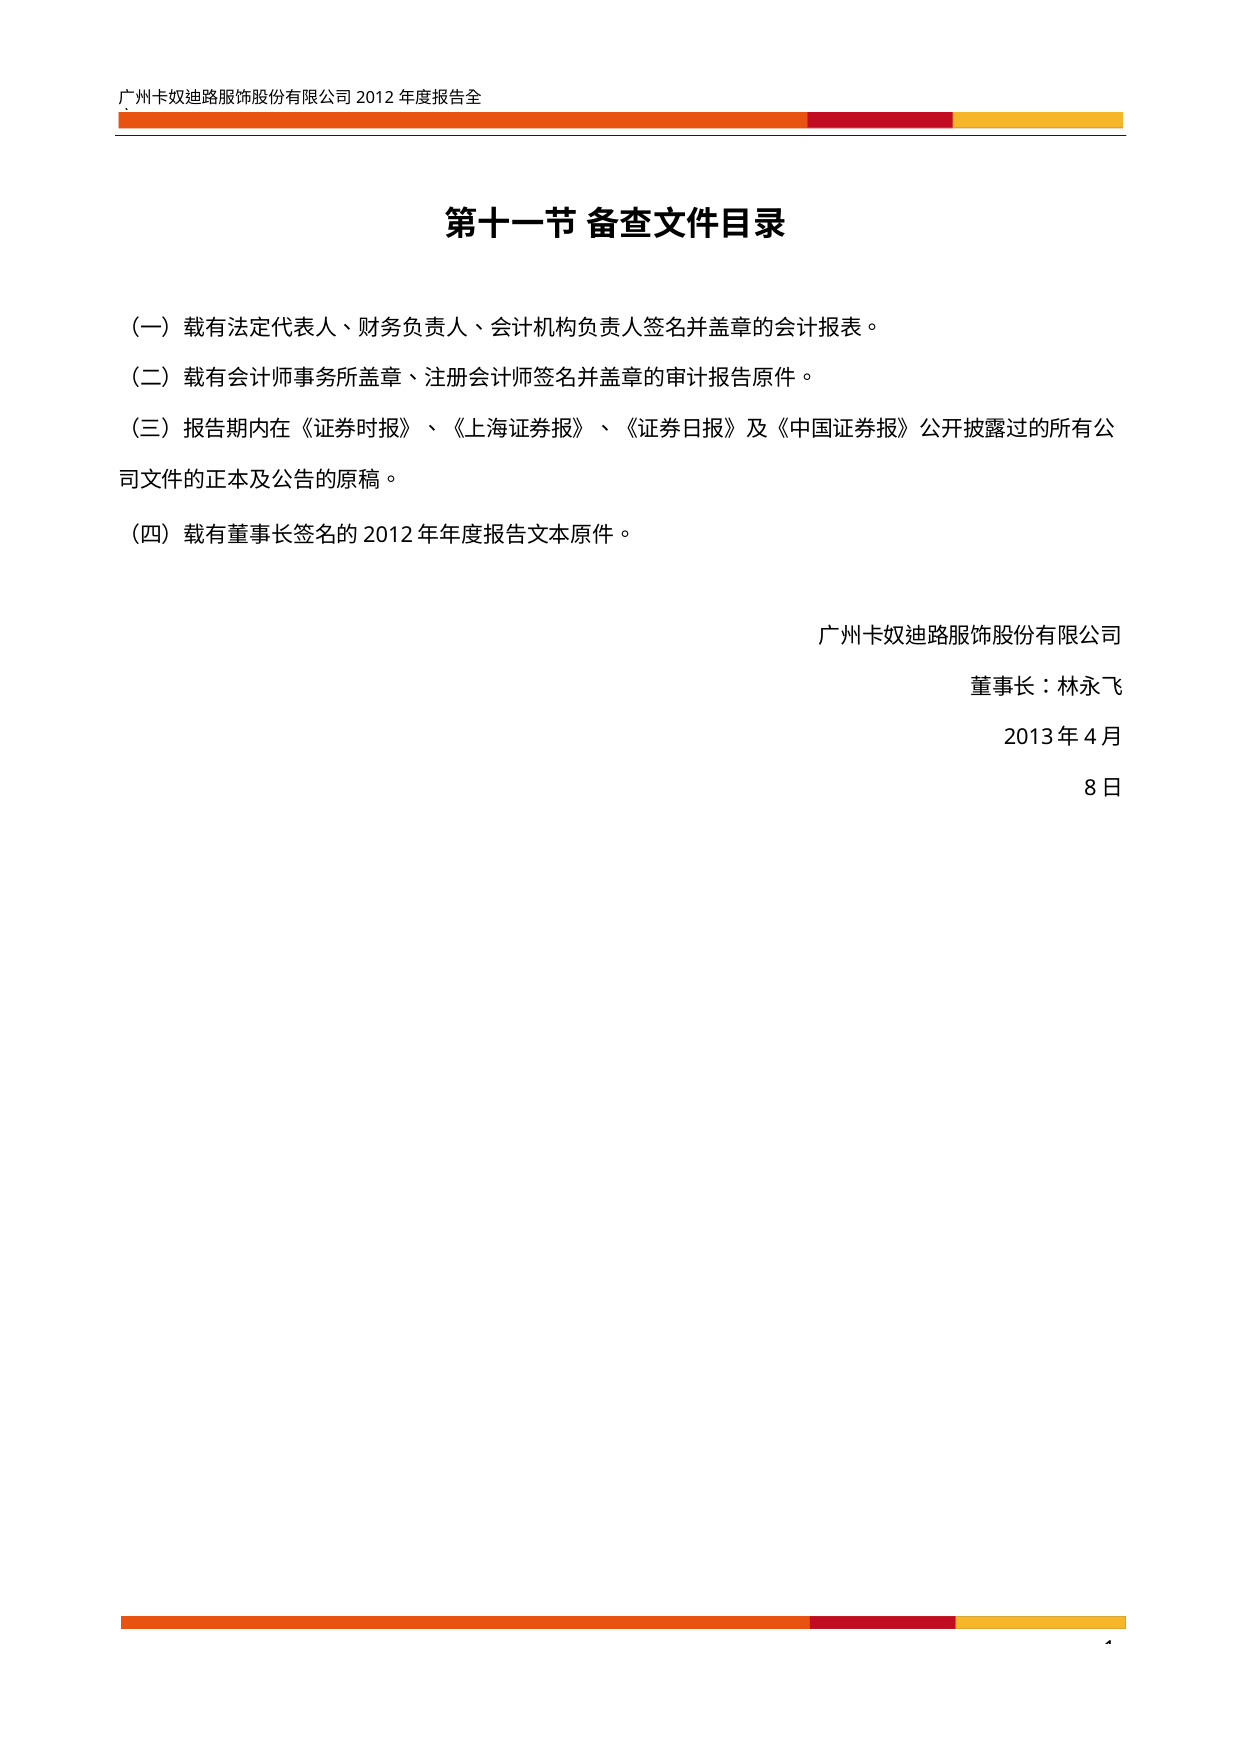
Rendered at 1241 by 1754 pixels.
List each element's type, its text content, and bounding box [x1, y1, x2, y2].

text （三）报告期内在《证券时报》、《上海证券报》、《证券日报》及《中国证券报》公开披露过的所有公 司文件的正本及公告的原稿。 [118, 413, 1138, 493]
text （二）载有会计师事务所盖章、注册会计师签名并盖章的审计报告原件。 [118, 362, 1138, 392]
subtitle 第十一节 备查文件目录 [444, 200, 1138, 245]
picture [114, 112, 1127, 136]
text （一）载有法定代表人、财务负责人、会计机构负责人签名并盖章的会计报表。 [118, 312, 1138, 341]
text 董事长：林永飞 2013年4月8日 [969, 671, 1123, 802]
picture [121, 1616, 1126, 1629]
text （四）载有董事长签名的2012年年度报告文本原件。 [118, 519, 1138, 549]
text 广州卡奴迪路服饰股份有限公司 [102, 620, 1122, 650]
